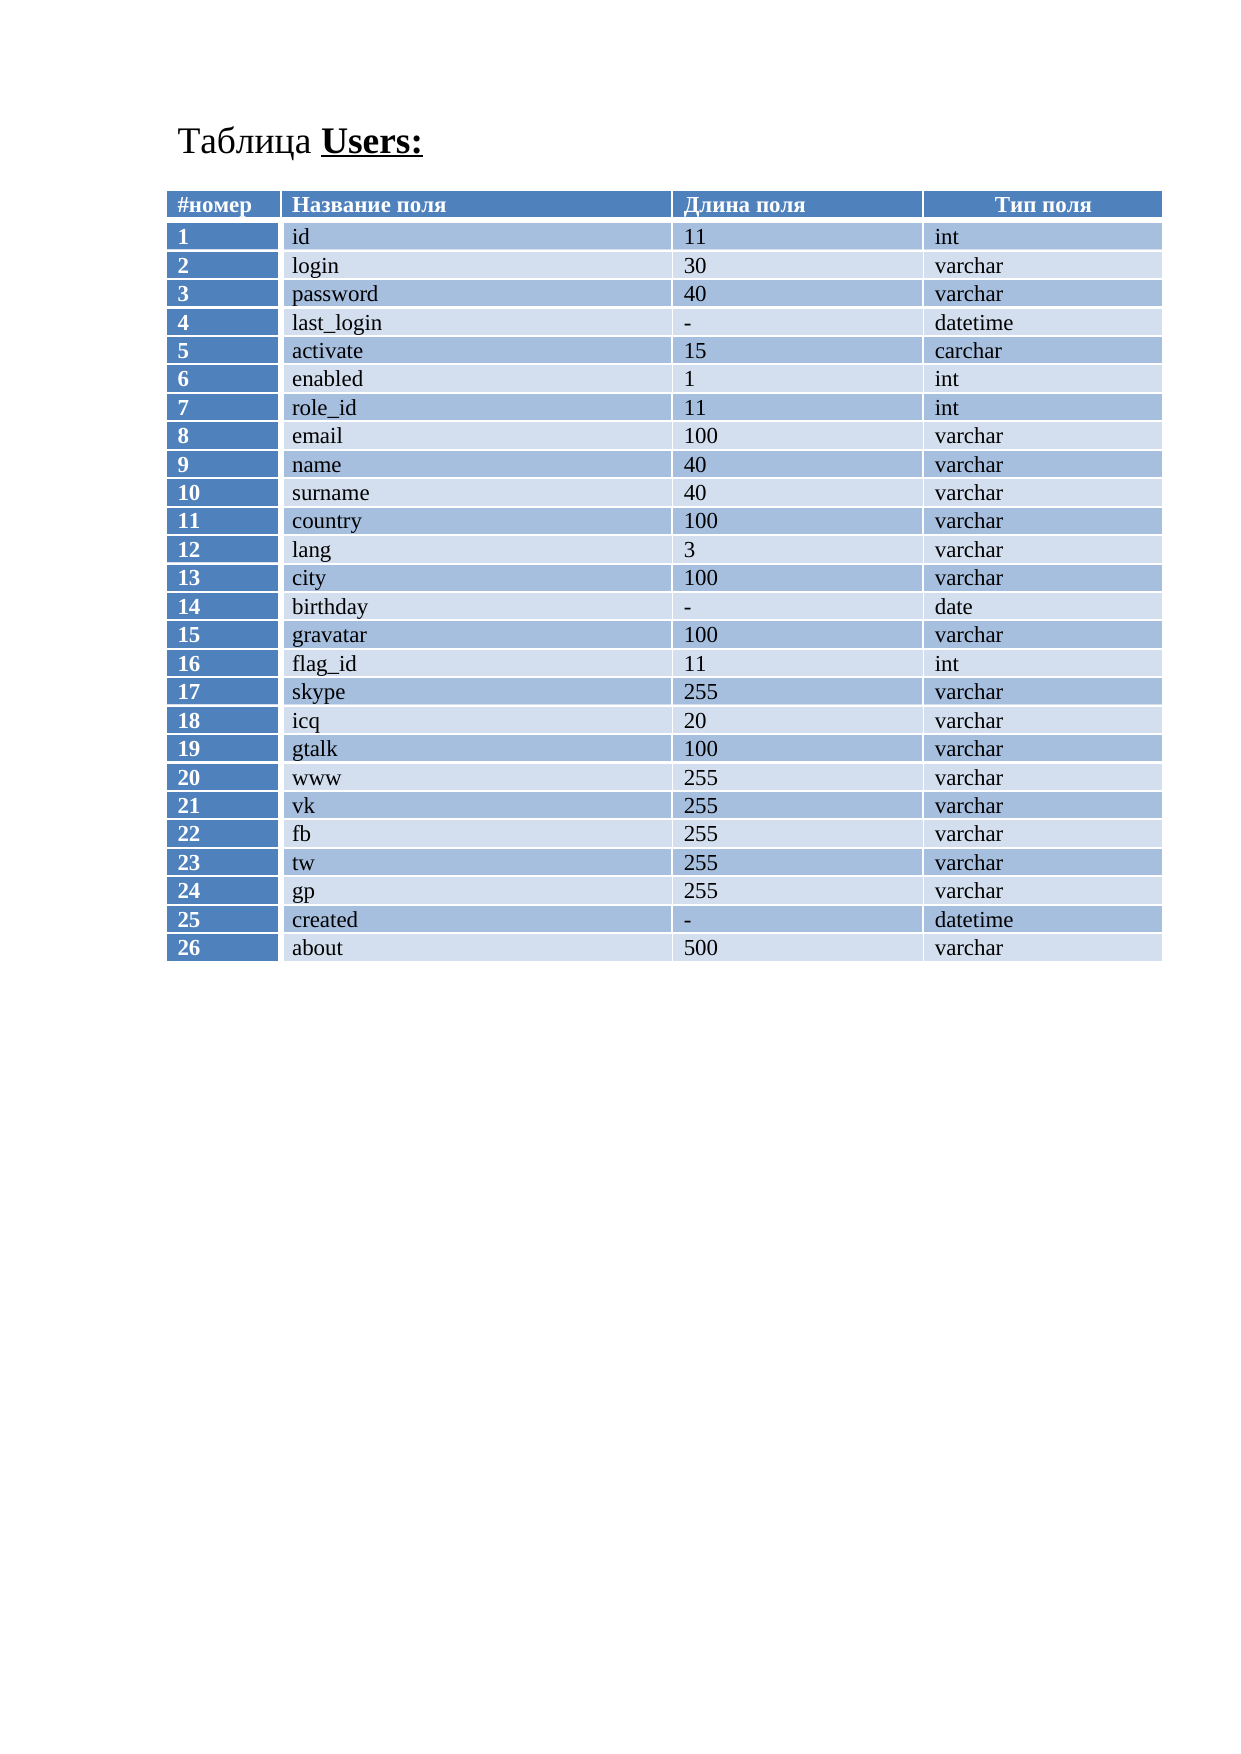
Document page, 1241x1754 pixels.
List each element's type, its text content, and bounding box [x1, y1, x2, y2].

table_cell city [284, 565, 671, 591]
table_cell 255 [673, 678, 922, 704]
table_cell - [673, 309, 923, 335]
table_cell - [673, 906, 922, 932]
table_cell www [284, 764, 672, 790]
table_cell gravatar [284, 621, 671, 648]
table_cell varchar [924, 621, 1162, 648]
table_cell last_login [284, 309, 672, 335]
table_cell varchar [924, 820, 1162, 847]
table_cell varchar [924, 764, 1162, 790]
table_cell icq [284, 707, 672, 733]
table_cell 17 [167, 678, 278, 704]
table_cell skype [284, 678, 671, 704]
table_cell email [284, 422, 672, 449]
table_cell gtalk [284, 735, 671, 761]
table_cell varchar [924, 934, 1162, 961]
table_cell int [924, 223, 1162, 249]
table_cell 15 [673, 337, 922, 363]
table_cell varchar [924, 707, 1162, 733]
table_cell 10 [167, 479, 278, 506]
table_cell 3 [673, 536, 923, 562]
table_cell 255 [673, 849, 922, 875]
table_cell enabled [284, 365, 672, 392]
table_header Длина поля [673, 191, 922, 217]
table_cell datetime [924, 906, 1162, 932]
table_cell 255 [673, 820, 923, 847]
table_cell birthday [284, 593, 672, 619]
table_cell activate [284, 337, 671, 363]
table_cell 4 [167, 309, 278, 335]
table_cell 21 [167, 792, 278, 818]
table_cell 500 [673, 934, 923, 961]
table_cell 9 [167, 451, 278, 477]
table_cell created [284, 906, 671, 932]
text Таблица Users: [177, 118, 1152, 161]
table_cell 40 [673, 479, 923, 506]
table_cell varchar [924, 792, 1162, 818]
table_cell 26 [167, 934, 278, 961]
table_cell 30 [673, 252, 923, 278]
table_cell 15 [167, 621, 278, 648]
table_cell 7 [167, 394, 278, 420]
table_cell 1 [167, 223, 278, 249]
table_cell 20 [167, 764, 278, 790]
table_cell date [924, 593, 1162, 619]
table_cell country [284, 508, 671, 534]
table_cell 23 [167, 849, 278, 875]
table_cell 255 [673, 764, 923, 790]
table_cell 8 [167, 422, 278, 449]
table_cell varchar [924, 565, 1162, 591]
table_cell 13 [167, 565, 278, 591]
table_cell password [284, 280, 671, 306]
table_cell surname [284, 479, 672, 506]
table_cell 20 [673, 707, 923, 733]
table_cell 100 [673, 508, 922, 534]
table_cell 11 [167, 508, 278, 534]
table_cell lang [284, 536, 672, 562]
table_cell 22 [167, 820, 278, 847]
table_cell 16 [167, 650, 278, 676]
table_cell name [284, 451, 671, 477]
table_cell datetime [924, 309, 1162, 335]
table_cell int [924, 365, 1162, 392]
table_cell 25 [167, 906, 278, 932]
table_cell varchar [924, 280, 1162, 306]
table_cell - [673, 593, 923, 619]
table_cell 100 [673, 735, 922, 761]
table_cell varchar [924, 508, 1162, 534]
table_cell tw [284, 849, 671, 875]
table_cell varchar [924, 678, 1162, 704]
table_cell 1 [673, 365, 923, 392]
table_cell login [284, 252, 672, 278]
table_cell 2 [167, 252, 278, 278]
table_cell varchar [924, 422, 1162, 449]
table_cell 100 [673, 422, 923, 449]
table_cell role_id [284, 394, 671, 420]
table_cell fb [284, 820, 672, 847]
table_cell vk [284, 792, 671, 818]
table_cell 11 [673, 223, 922, 249]
table_cell gp [284, 877, 672, 904]
table_cell flag_id [284, 650, 672, 676]
table_cell 24 [167, 877, 278, 904]
table_cell 40 [673, 280, 922, 306]
table_cell varchar [924, 536, 1162, 562]
table_cell 6 [167, 365, 278, 392]
table_header Тип поля [924, 191, 1162, 217]
table_cell about [284, 934, 672, 961]
table_cell int [924, 650, 1162, 676]
table_cell varchar [924, 252, 1162, 278]
table_cell 14 [167, 593, 278, 619]
table_cell 3 [167, 280, 278, 306]
table_cell 12 [167, 536, 278, 562]
table_cell 255 [673, 792, 922, 818]
table_cell 11 [673, 650, 923, 676]
table_cell 5 [167, 337, 278, 363]
table_cell 18 [167, 707, 278, 733]
table_cell varchar [924, 877, 1162, 904]
table_header Название поля [282, 191, 671, 217]
table_cell varchar [924, 451, 1162, 477]
table_cell varchar [924, 849, 1162, 875]
table_cell 40 [673, 451, 922, 477]
table_cell 19 [167, 735, 278, 761]
table_cell carchar [924, 337, 1162, 363]
table_cell int [924, 394, 1162, 420]
table_cell 100 [673, 565, 922, 591]
table_cell id [284, 223, 671, 249]
table_cell 100 [673, 621, 922, 648]
table_header #номер [167, 191, 280, 217]
table_cell varchar [924, 735, 1162, 761]
table_cell varchar [924, 479, 1162, 506]
table_cell 255 [673, 877, 923, 904]
table_cell 11 [673, 394, 922, 420]
